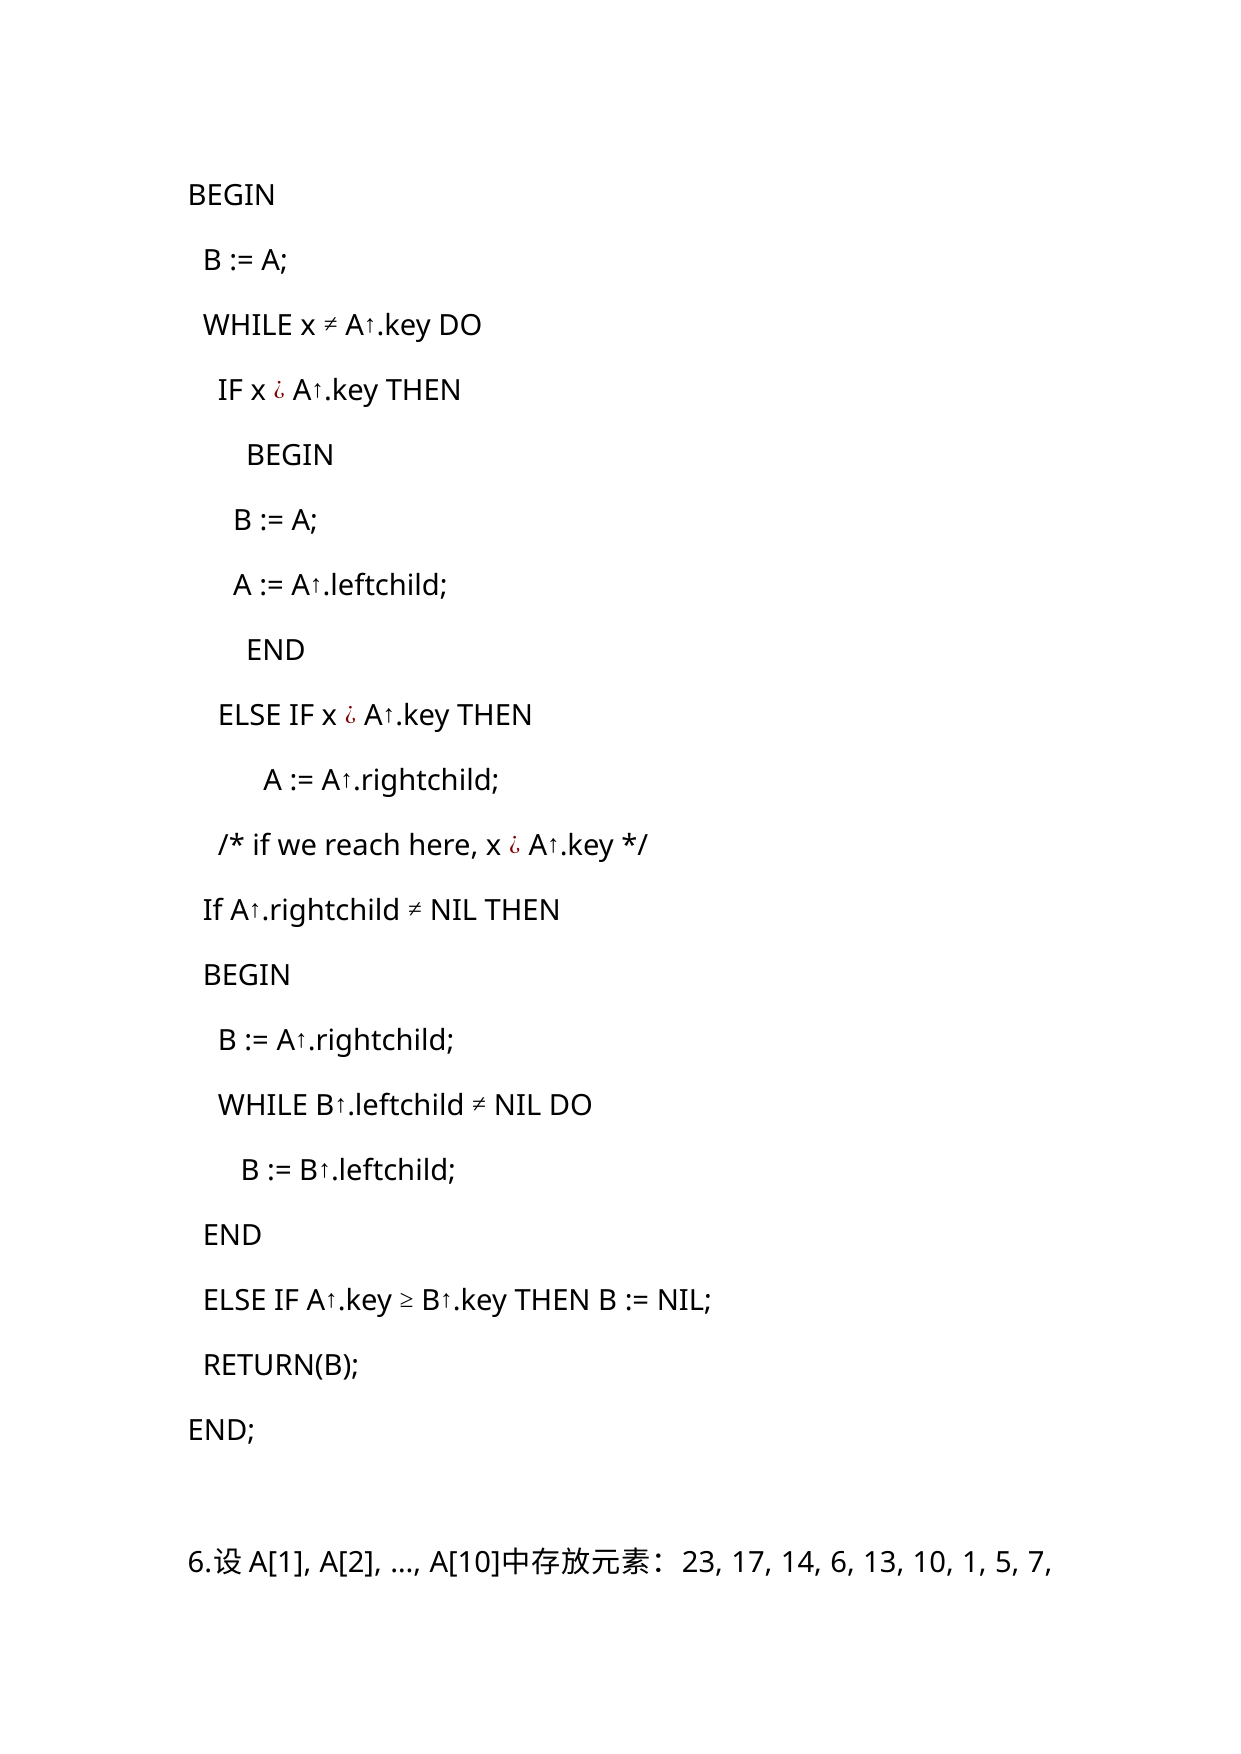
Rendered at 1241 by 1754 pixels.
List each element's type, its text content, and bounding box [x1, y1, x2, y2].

text A := A.leftchild; [187, 552, 1053, 617]
text ELSE IF x A.key THEN [187, 682, 1053, 747]
text WHILE x A.key DO [187, 292, 1053, 357]
text END [187, 617, 1053, 682]
text A := A.rightchild; [187, 747, 1053, 812]
text /* if we reach here, x A.key */ [187, 812, 1053, 877]
text B := A; [187, 487, 1053, 552]
text END; [187, 1397, 1053, 1462]
text WHILE B.leftchild NIL DO [187, 1072, 1053, 1137]
text B := A.rightchild; [187, 1007, 1053, 1072]
text BEGIN [187, 422, 1053, 487]
text If A.rightchild NIL THEN [187, 877, 1053, 942]
text B := B.leftchild; [187, 1137, 1053, 1202]
text BEGIN [187, 162, 1053, 227]
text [187, 1527, 1053, 1592]
text BEGIN [187, 942, 1053, 1007]
text END [187, 1202, 1053, 1267]
text B := A; [187, 227, 1053, 292]
text RETURN(B); [187, 1332, 1053, 1397]
text ELSE IF A.key B.key THEN B := NIL; [187, 1267, 1053, 1332]
text IF x A.key THEN [187, 357, 1053, 422]
